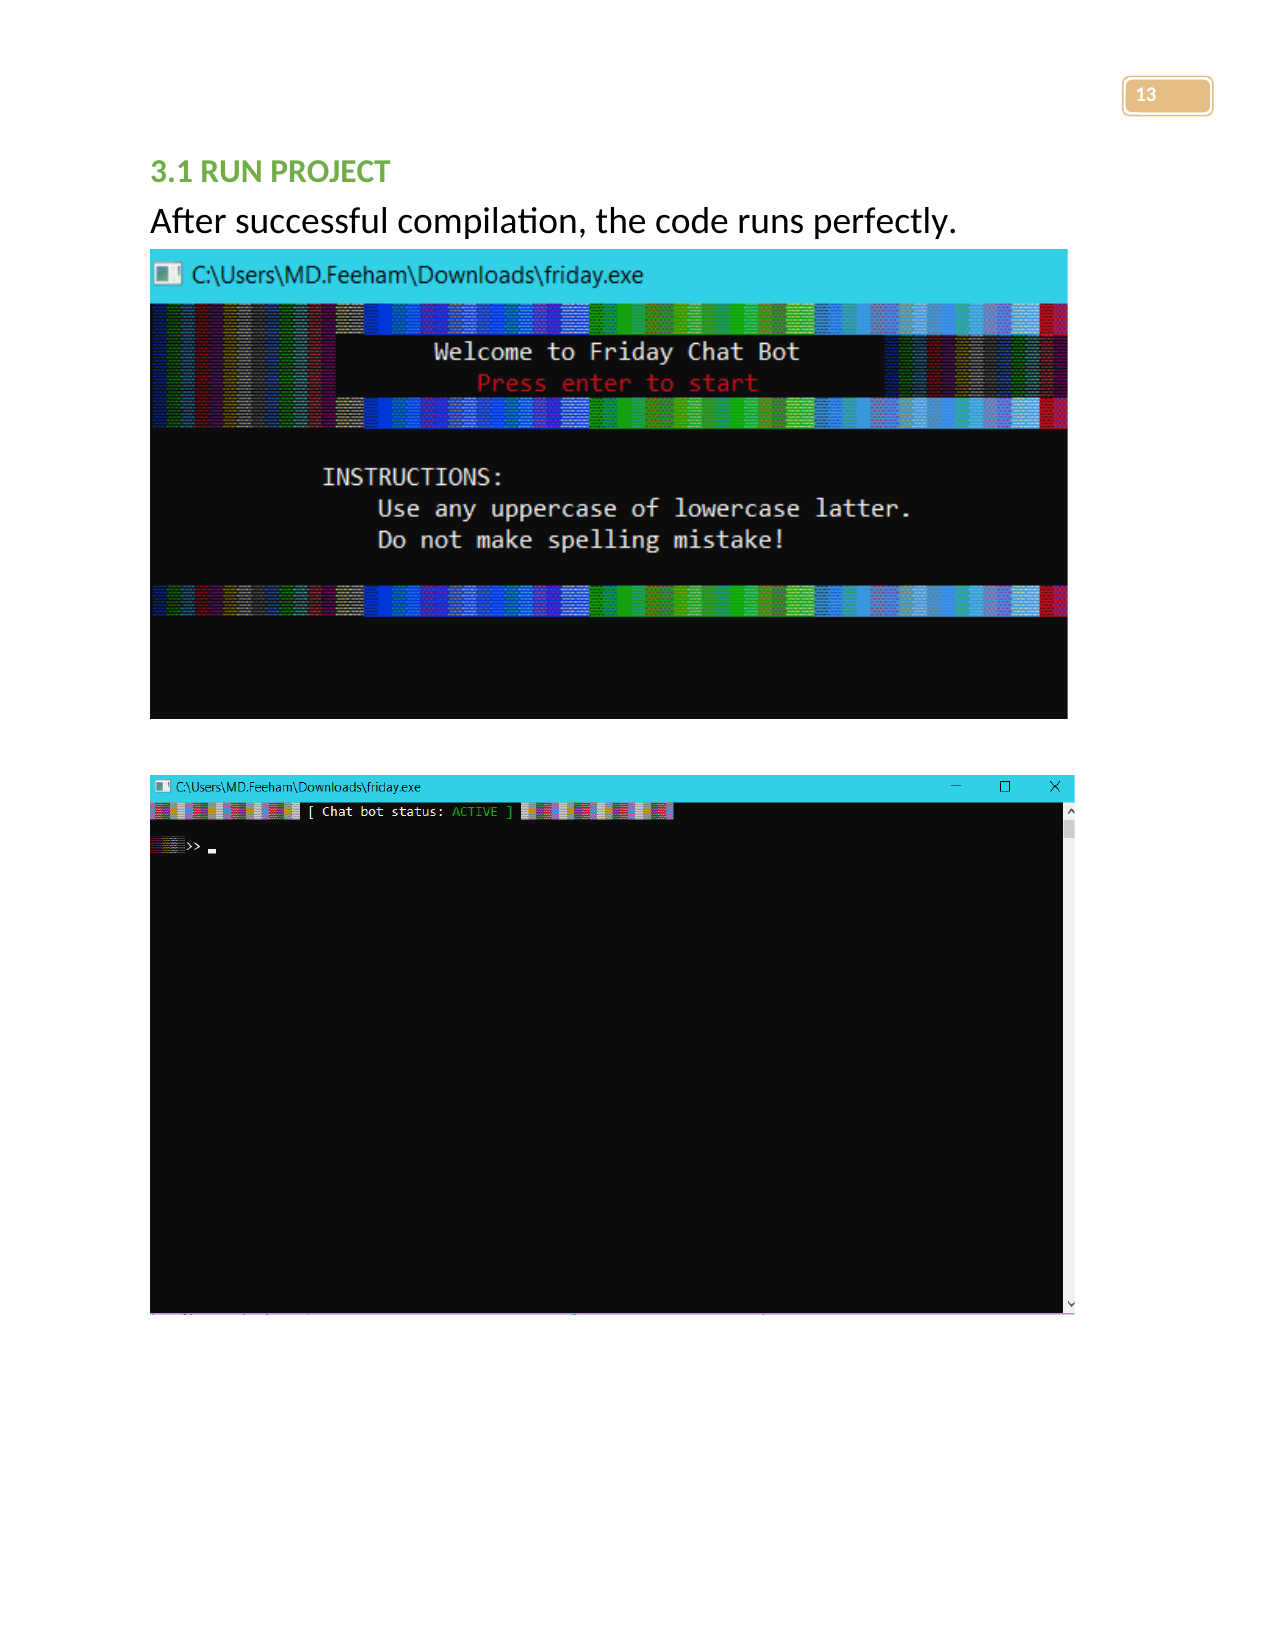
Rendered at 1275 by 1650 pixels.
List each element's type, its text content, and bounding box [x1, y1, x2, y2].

picture [150, 249, 1068, 719]
picture [150, 775, 1075, 1315]
text After successful compilation, the code runs perfectly. [150, 197, 1125, 243]
text 3.1 RUN PROJECT [150, 150, 1125, 191]
